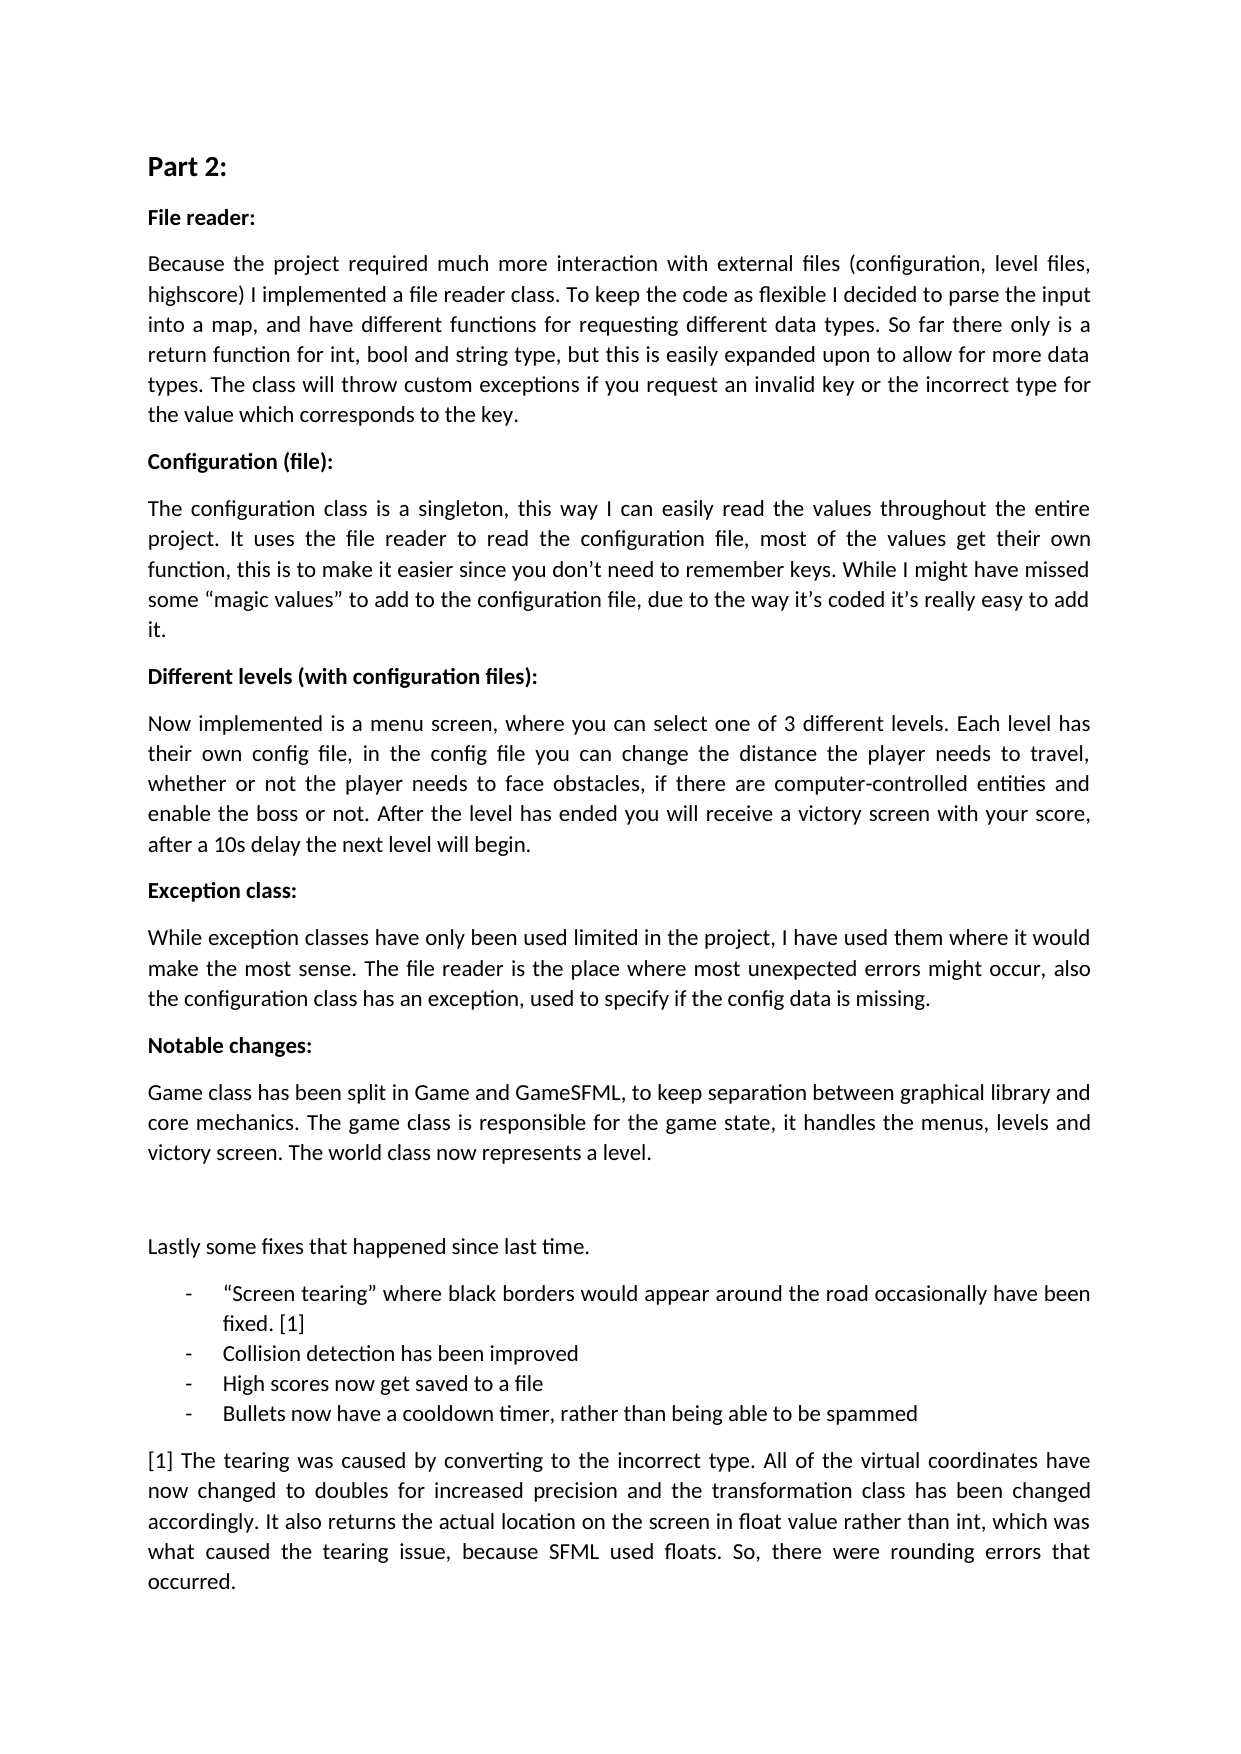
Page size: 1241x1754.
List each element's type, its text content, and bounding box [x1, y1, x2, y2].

text The configuration class is a singleton, this way I can easily read the values throughout the entire project. It uses the file reader to read the configuration file, most of the values get their own function, this is to make it easier since you don’t need to remember keys. While I might have missed some “magic values” to add to the configuration file, due to the way it’s coded it’s really easy to add it. [148, 494, 1093, 643]
text Now implemented is a menu screen, where you can select one of 3 different levels. Each level has their own config file, in the config file you can change the distance the player needs to travel, whether or not the player needs to face obstacles, if there are computer-controlled entities and enable the boss or not. After the level has ended you will receive a victory screen with your score, after a 10s delay the next level will begin. [148, 709, 1093, 858]
text Game class has been split in Game and GameSFML, to keep separation between graphical library and core mechanics. The game class is responsible for the game state, it handles the menus, levels and victory screen. The world class now represents a level. [148, 1078, 1093, 1166]
text Lastly some fixes that happened since last time. [148, 1232, 1093, 1260]
list “Screen tearing” where black borders would appear around the road occasionally have been fixed. [1] [185, 1279, 1093, 1337]
text Because the project required much more interaction with external files (configuration, level files, highscore) I implemented a file reader class. To keep the code as flexible I decided to parse the input into a map, and have different functions for requesting different data types. So far there only is a return function for int, bool and string type, but this is easily expanded upon to allow for more data types. The class will throw custom exceptions if you request an invalid key or the incorrect type for the value which corresponds to the key. [148, 249, 1093, 429]
text Different levels (with configuration files): [148, 662, 1093, 690]
list Bullets now have a cooldown timer, rather than being able to be spammed [185, 1399, 1093, 1428]
text Configuration (file): [148, 447, 1093, 476]
text File reader: [148, 203, 1093, 231]
text [1] The tearing was caused by converting to the incorrect type. All of the virtual coordinates have now changed to doubles for increased precision and the transformation class has been changed accordingly. It also returns the actual location on the screen in float value rather than int, which was what caused the tearing issue, because SFML used floats. So, there were rounding errors that occurred. [148, 1446, 1093, 1595]
text Part 2: [148, 148, 1093, 183]
list Collision detection has been improved [185, 1339, 1093, 1367]
text Notable changes: [148, 1031, 1093, 1059]
list High scores now get saved to a file [185, 1369, 1093, 1397]
text While exception classes have only been used limited in the project, I have used them where it would make the most sense. The file reader is the place where most unexpected errors might occur, also the configuration class has an exception, used to specify if the config data is missing. [148, 923, 1093, 1012]
text Exception class: [148, 877, 1093, 905]
